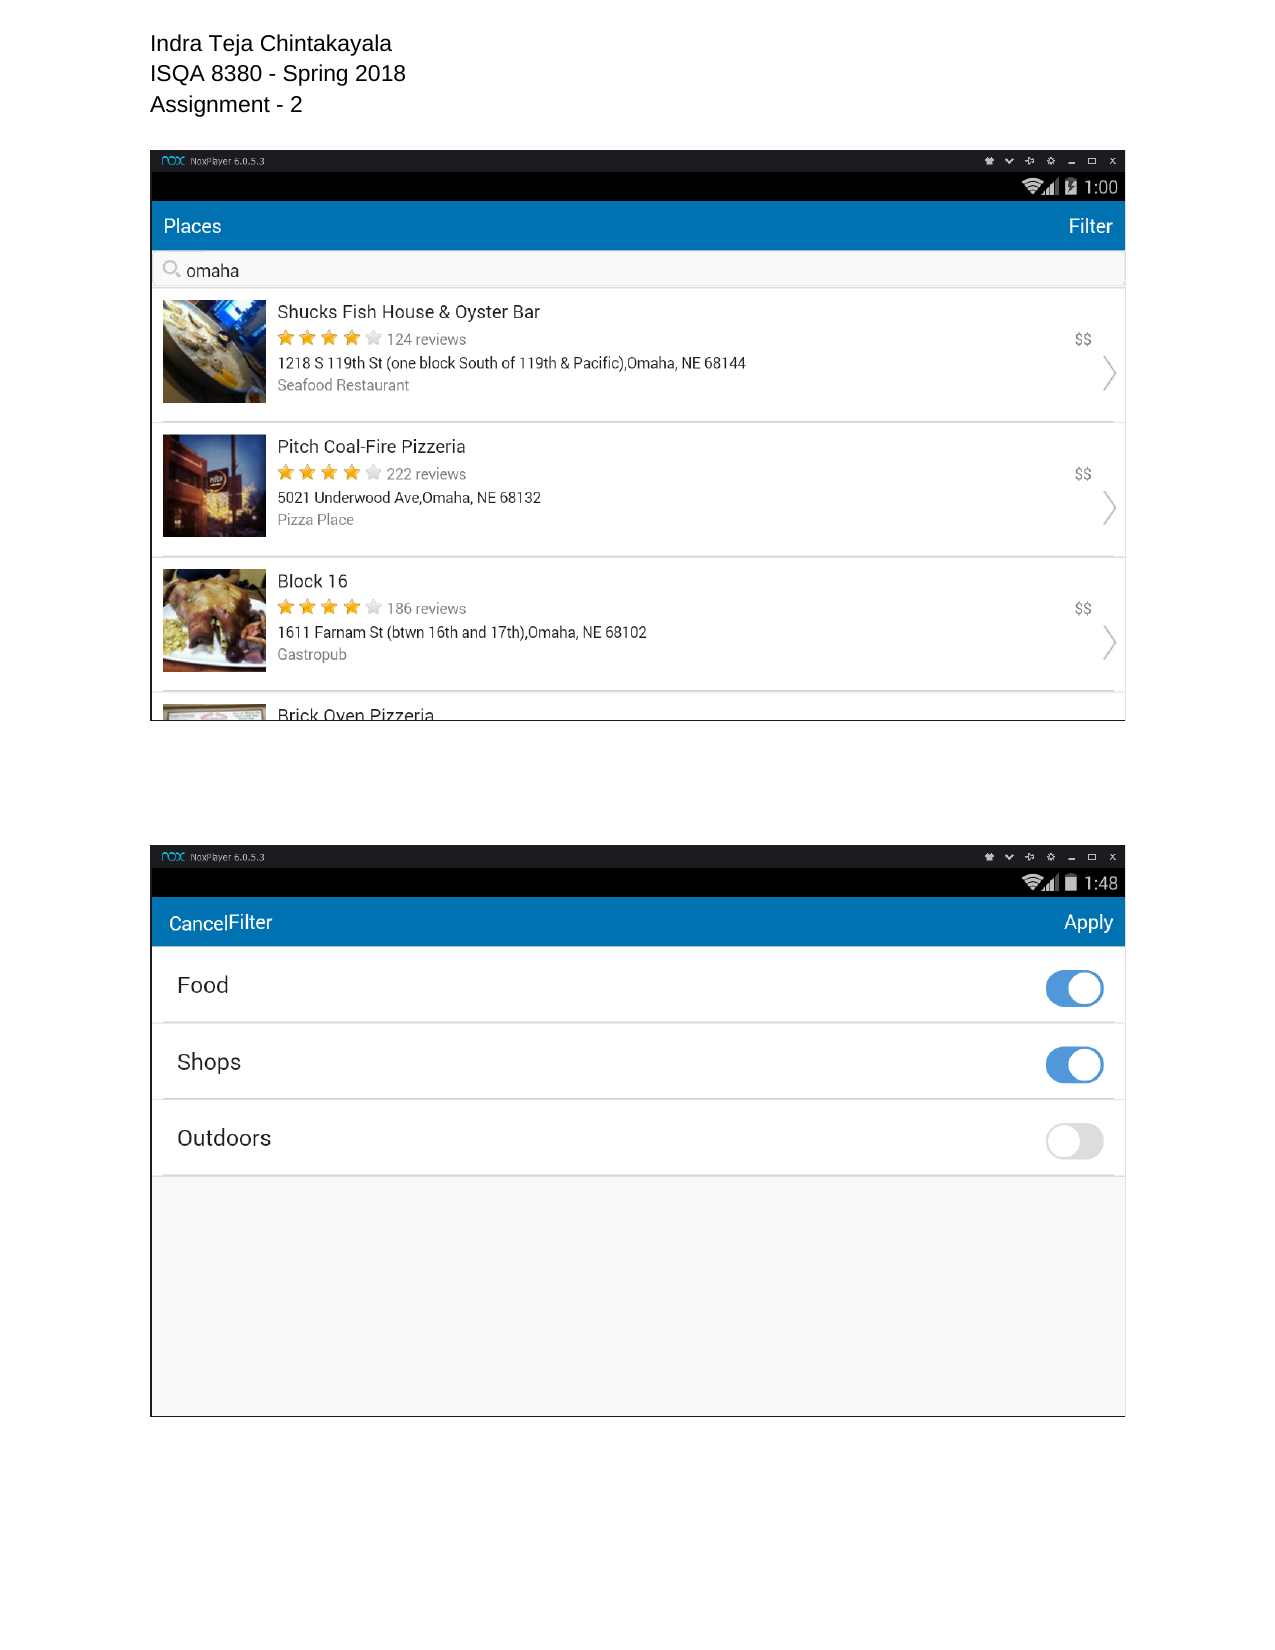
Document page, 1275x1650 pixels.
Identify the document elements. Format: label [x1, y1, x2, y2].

picture [150, 845, 1125, 1417]
picture [150, 150, 1125, 721]
